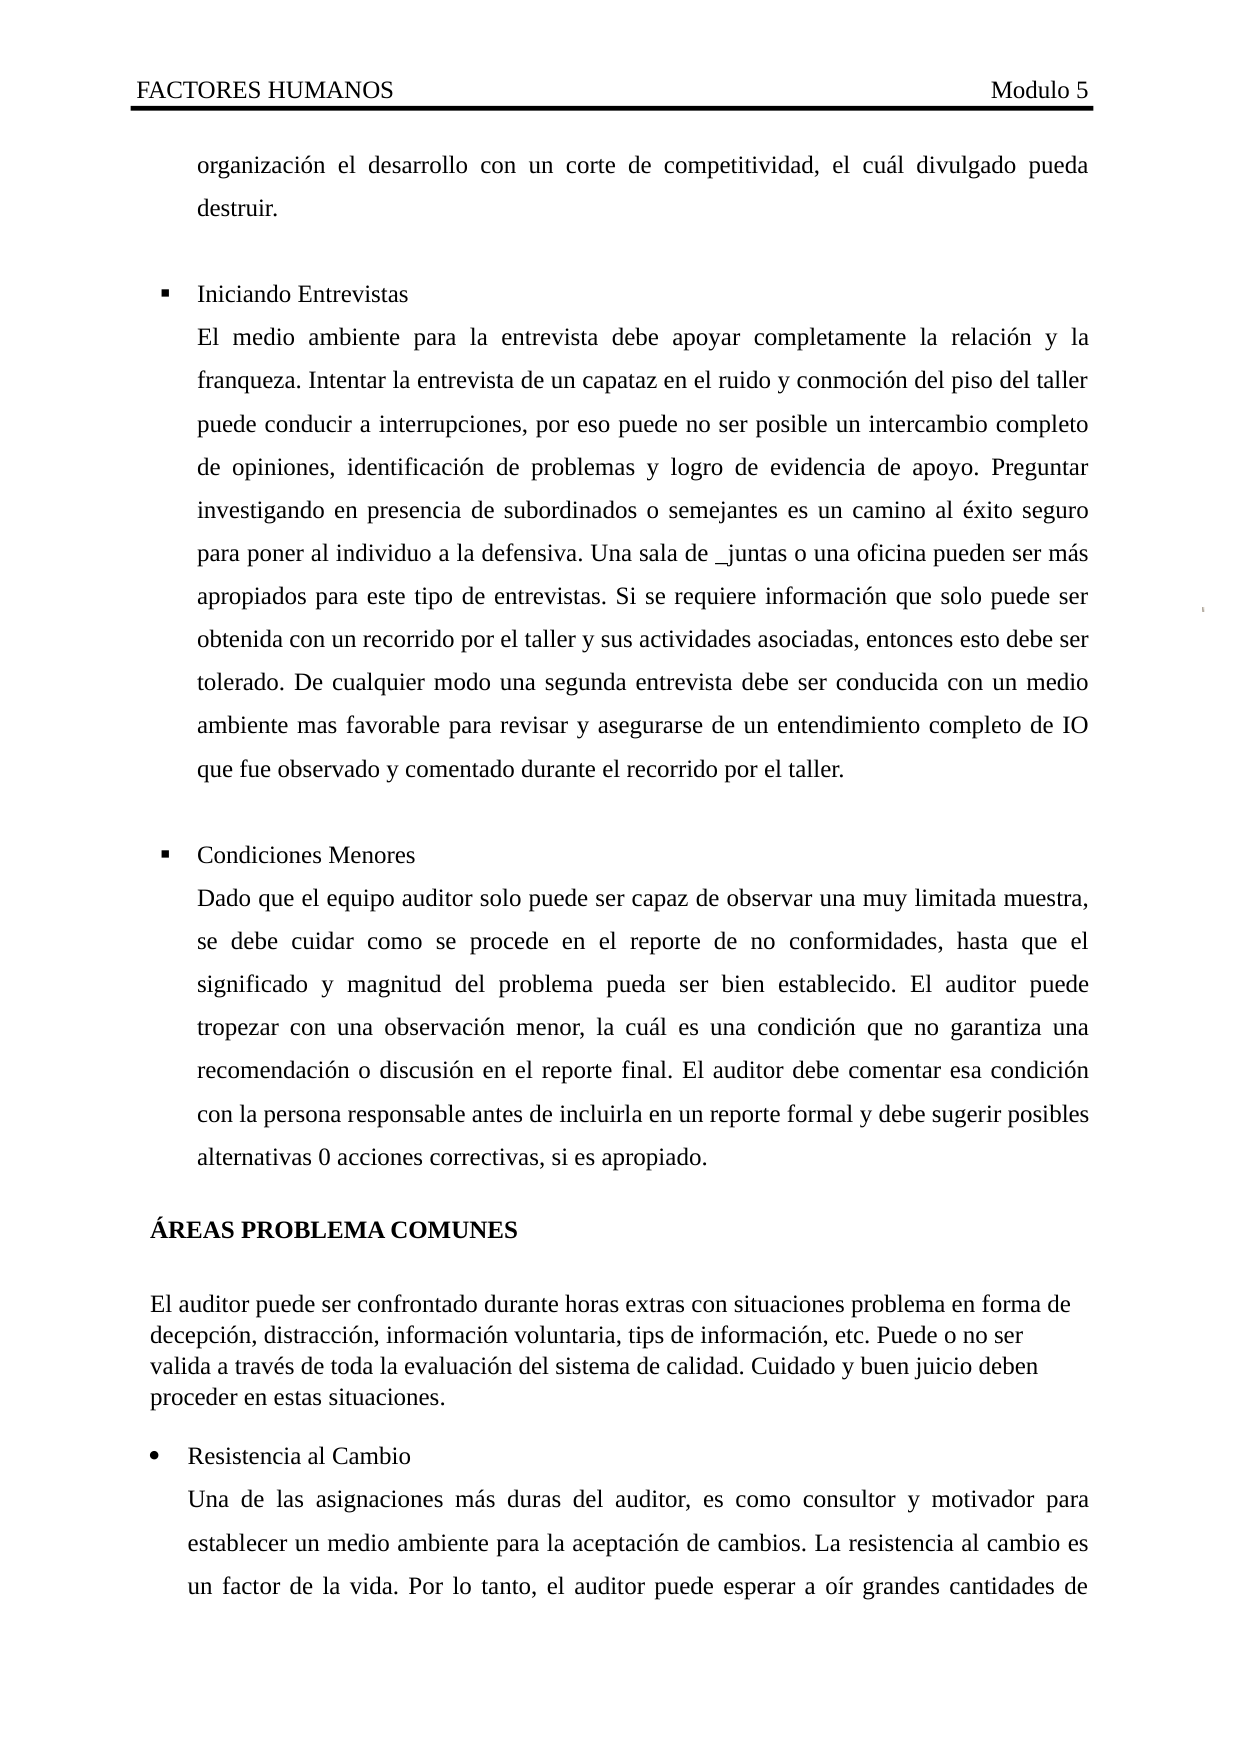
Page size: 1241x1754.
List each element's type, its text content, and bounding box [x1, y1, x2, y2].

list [187, 1484, 1090, 1599]
list Condiciones Menores [159, 840, 1090, 869]
list Resistencia al Cambio [150, 1441, 1090, 1470]
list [197, 150, 1090, 222]
text El auditor puede ser confrontado durante horas extras con situaciones problema en forma de decepción, distracción, información voluntaria, tips de información, etc. Puede o no ser valida a través de toda la evaluación del sistema de calidad. Cuidado y buen juicio deben proceder en estas situaciones. [150, 1289, 1090, 1411]
list El medio ambiente para la entrevista debe apoyar completamente la relación y la franqueza. Intentar la entrevista de un capataz en el ruido y conmoción del piso del taller puede conducir a interrupciones, por eso puede no ser posible un intercambio completo de opiniones, identificación de problemas y logro de evidencia de apoyo. Preguntar investigando en presencia de subordinados o semejantes es un camino al éxito seguro para poner al individuo a la defensiva. Una sala de _juntas o una oficina pueden ser más apropiados para este tipo de entrevistas. Si se requiere información que solo puede ser obtenida con un recorrido por el taller y sus actividades asociadas, entonces esto debe ser tolerado. De cualquier modo una segunda entrevista debe ser conducida con un medio ambiente mas favorable para revisar y asegurarse de un entendimiento completo de IO que fue observado y comentado durante el recorrido por el taller. [197, 322, 1090, 782]
list Iniciando Entrevistas [159, 279, 1090, 308]
subtitle ÁREAS PROBLEMA COMUNES [150, 1215, 1090, 1243]
list Dado que el equipo auditor solo puede ser capaz de observar una muy limitada muestra, se debe cuidar como se procede en el reporte de no conformidades, hasta que el significado y magnitud del problema pueda ser bien establecido. El auditor puede tropezar con una observación menor, la cuál es una condición que no garantiza una recomendación o discusión en el reporte final. El auditor debe comentar esa condición con la persona responsable antes de incluirla en un reporte formal y debe sugerir posibles alternativas 0 acciones correctivas, si es apropiado. [197, 883, 1090, 1171]
